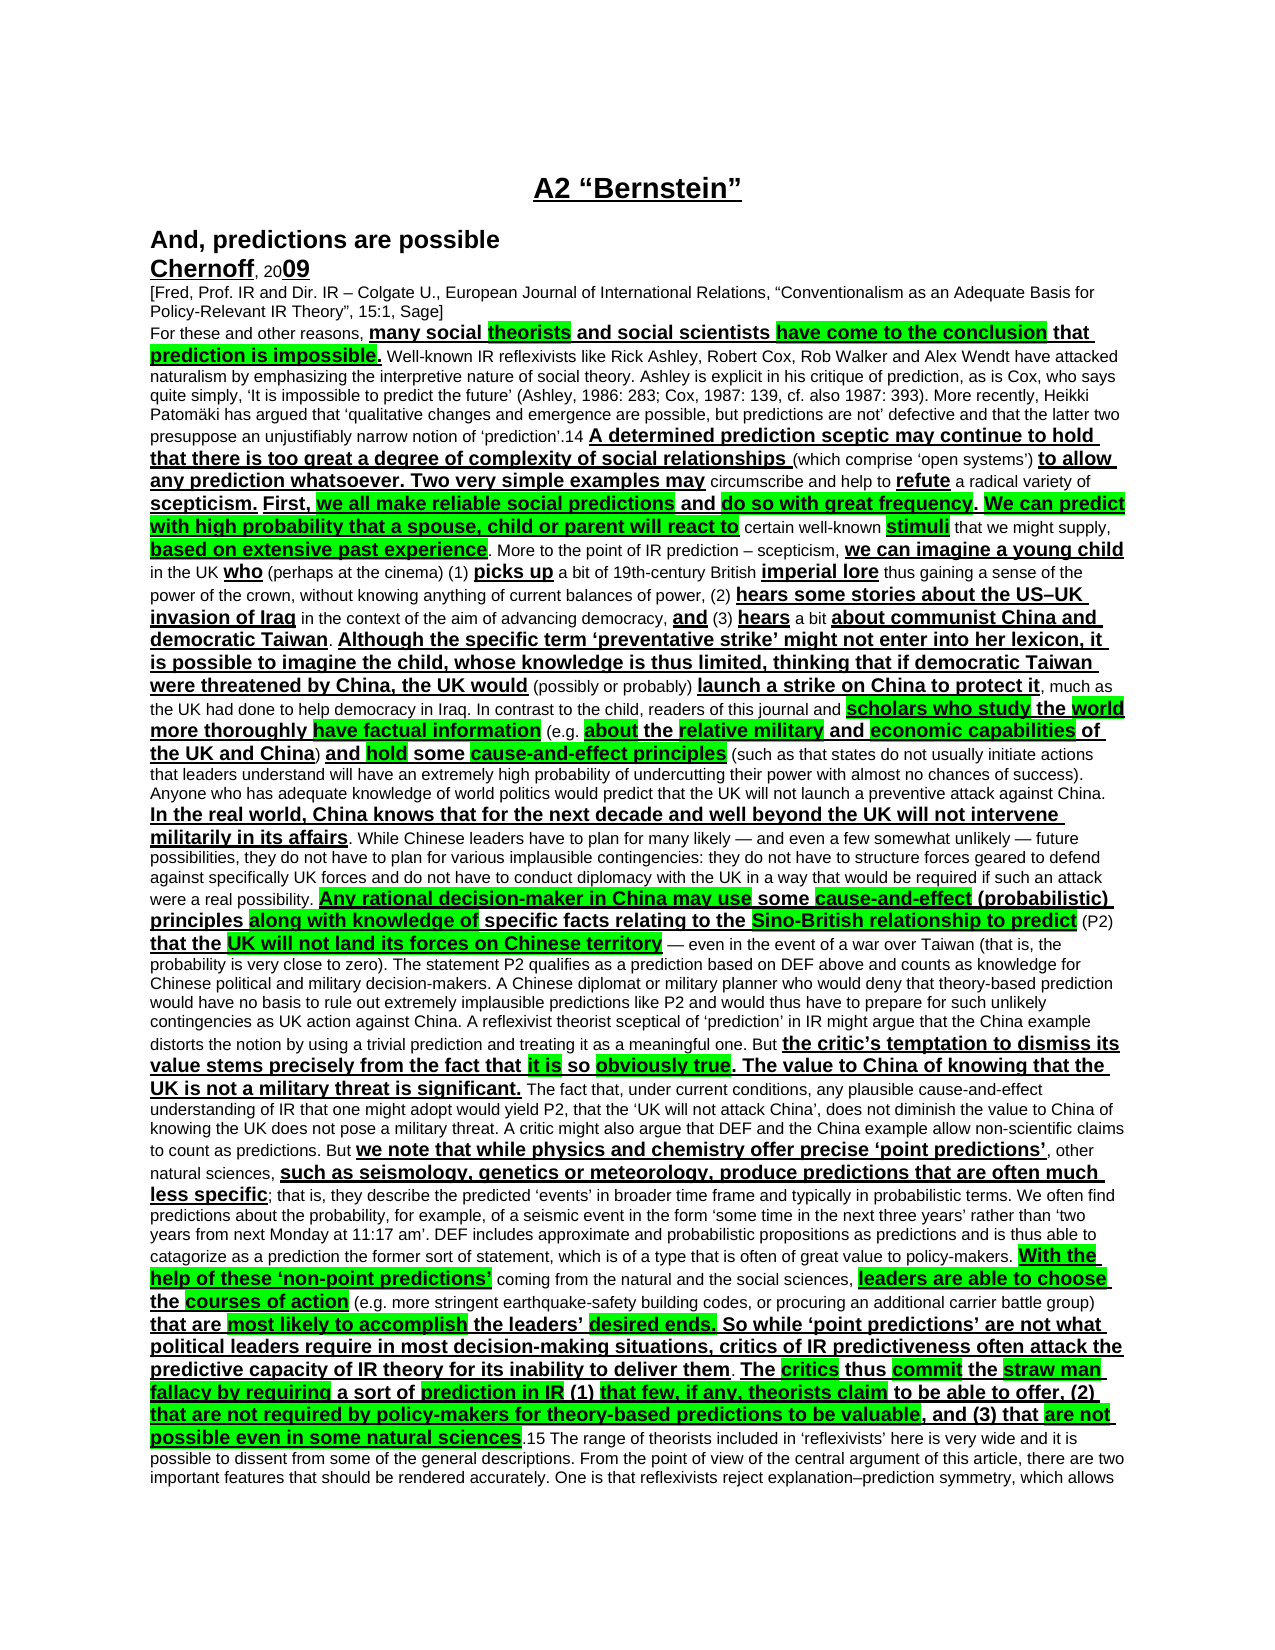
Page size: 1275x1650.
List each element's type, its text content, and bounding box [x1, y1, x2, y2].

text A2 “Bernstein” [150, 171, 1125, 204]
text Chernoff, 2009 [150, 254, 1125, 283]
text [Fred, Prof. IR and Dir. IR – Colgate U., European Journal of International Relations, “Conventionalism as an Adequate Basis for Policy-Relevant IR Theory”, 15:1, Sage] [150, 283, 1125, 321]
text And, predictions are possible [150, 225, 1125, 254]
